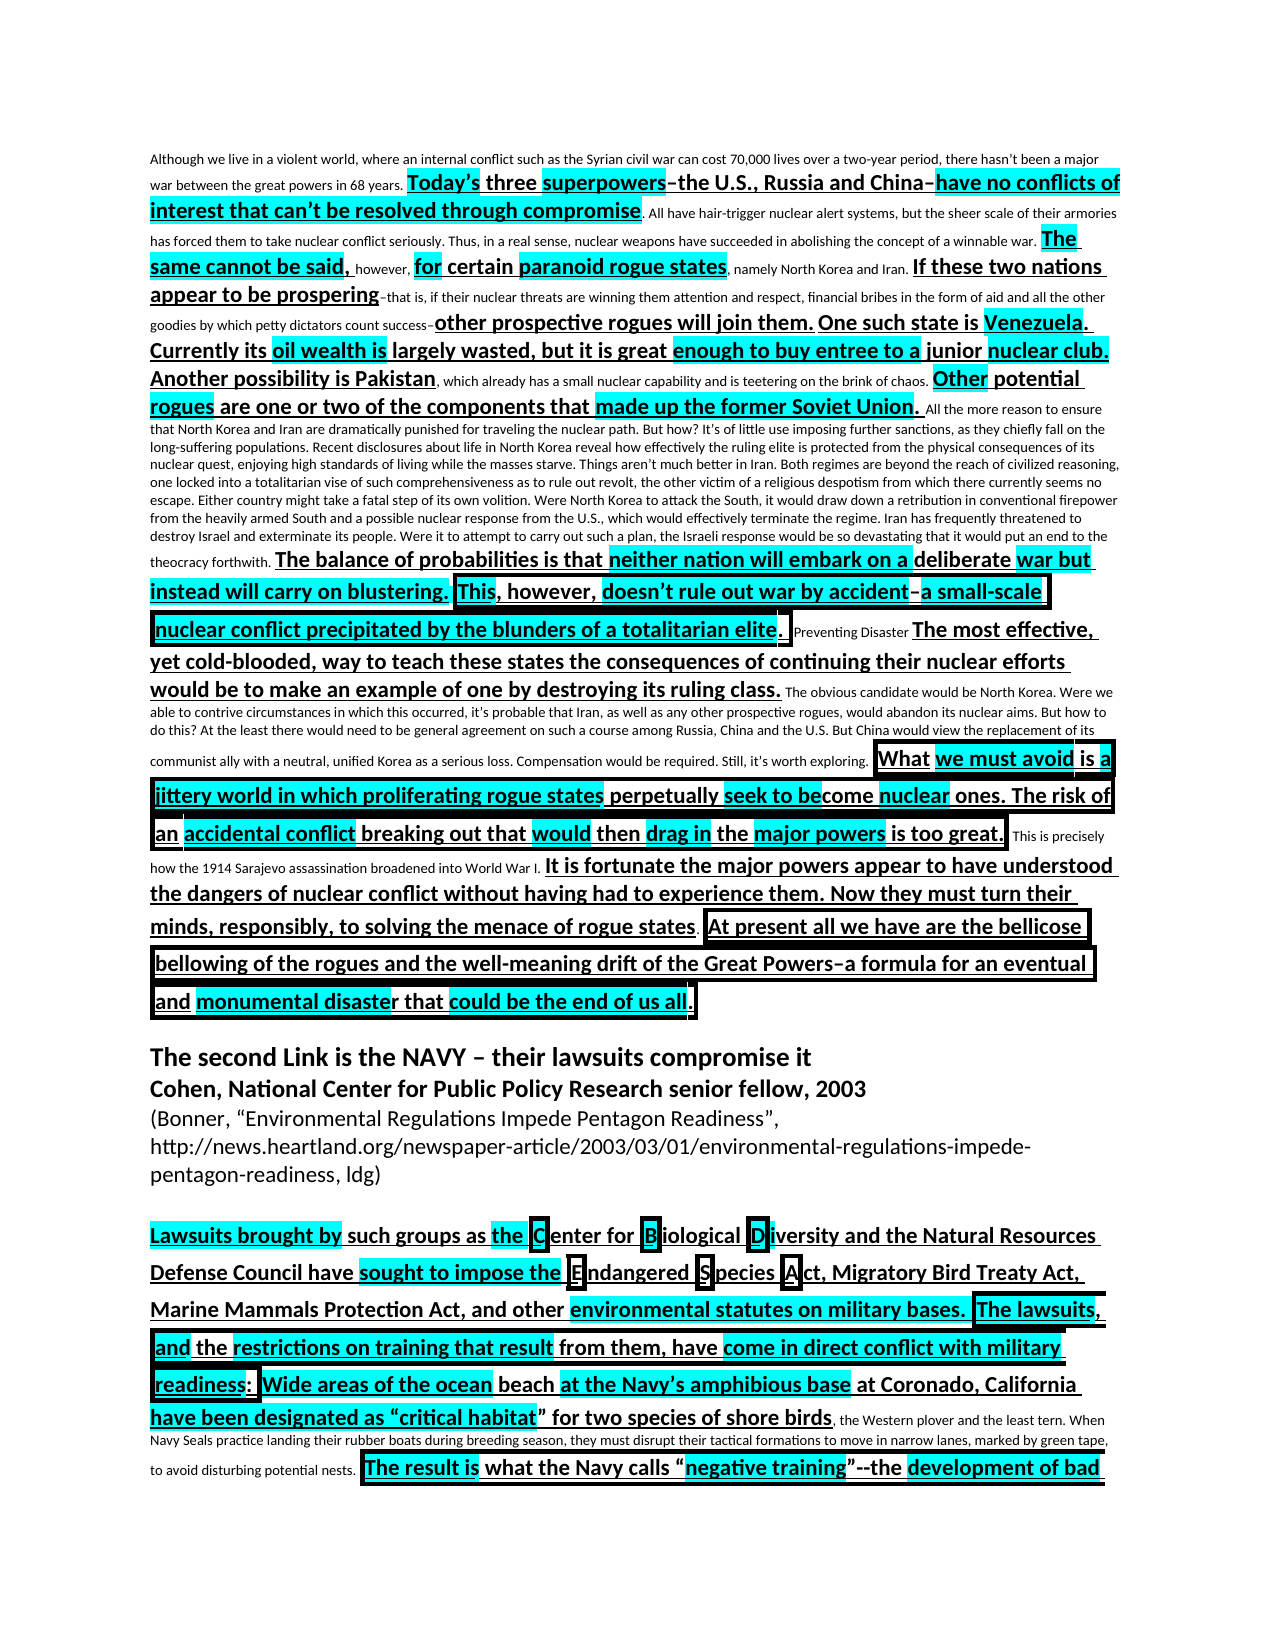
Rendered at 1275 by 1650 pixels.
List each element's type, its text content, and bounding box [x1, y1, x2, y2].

text Although we live in a violent world, where an internal conflict such as the Syrian civil war can cost 70,000 lives over a two-year period, there hasn’t been a major war between the great powers in 68 years. Today’s three superpowers–the U.S., Russia and China–have no conflicts of interest that can’t be resolved through compromise. All have hair-trigger nuclear alert systems, but the sheer scale of their armories has forced them to take nuclear conflict seriously. Thus, in a real sense, nuclear weapons have succeeded in abolishing the concept of a winnable war. The same cannot be said, however, for certain paranoid rogue states, namely North Korea and Iran. If these two nations appear to be prospering–that is, if their nuclear threats are winning them attention and respect, financial bribes in the form of aid and all the other goodies by which petty dictators count success–other prospective rogues will join them. One such state is Venezuela. Currently its oil wealth is largely wasted, but it is great enough to buy entree to a junior nuclear club. Another possibility is Pakistan, which already has a small nuclear capability and is teetering on the brink of chaos. Other potential rogues are one or two of the components that made up the former Soviet Union. All the more reason to ensure that North Korea and Iran are dramatically punished for traveling the nuclear path. But how? It’s of little use imposing further sanctions, as they chiefly fall on the long-suffering populations. Recent disclosures about life in North Korea reveal how effectively the ruling elite is protected from the physical consequences of its nuclear quest, enjoying high standards of living while the masses starve. Things aren’t much better in Iran. Both regimes are beyond the reach of civilized reasoning, one locked into a totalitarian vise of such comprehensiveness as to rule out revolt, the other victim of a religious despotism from which there currently seems no escape. Either country might take a fatal step of its own volition. Were North Korea to attack the South, it would draw down a retribution in conventional firepower from the heavily armed South and a possible nuclear response from the U.S., which would effectively terminate the regime. Iran has frequently threatened to destroy Israel and exterminate its people. Were it to attempt to carry out such a plan, the Israeli response would be so devastating that it would put an end to the theocracy forthwith. The balance of probabilities is that neither nation will embark on a deliberate war but instead will carry on blustering. This, however, doesn’t rule out war by accident–a small-scale nuclear conflict precipitated by the blunders of a totalitarian elite. Preventing Disaster The most effective, yet cold-blooded, way to teach these states the consequences of continuing their nuclear efforts would be to make an example of one by destroying its ruling class. The obvious candidate would be North Korea. Were we able to contrive circumstances in which this occurred, it’s probable that Iran, as well as any other prospective rogues, would abandon its nuclear aims. But how to do this? At the least there would need to be general agreement on such a course among Russia, China and the U.S. But China would view the replacement of its communist ally with a neutral, unified Korea as a serious loss. Compensation would be required. Still, it’s worth exploring. What we must avoid is a jittery world in which proliferating rogue states perpetually seek to become nuclear ones. The risk of an accidental conflict breaking out that would then drag in the major powers is too great. This is precisely how the 1914 Sarajevo assassination broadened into World War I. It is fortunate the major powers appear to have understood the dangers of nuclear conflict without having had to experience them. Now they must turn their minds, responsibly, to solving the menace of rogue states. At present all we have are the bellicose bellowing of the rogues and the well-meaning drift of the Great Powers–a formula for an eventual and monumental disaster that could be the end of us all. [150, 150, 1125, 1019]
subtitle The second Link is the NAVY – their lawsuits compromise it [150, 1040, 1125, 1073]
text (Bonner, “Environmental Regulations Impede Pentagon Readiness”, http://news.heartland.org/newspaper-article/2003/03/01/environmental-regulations-impede-pentagon-readiness, ldg) [150, 1104, 1125, 1188]
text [150, 1216, 1125, 1486]
text Cohen, National Center for Public Policy Research senior fellow, 2003 [150, 1073, 1125, 1104]
